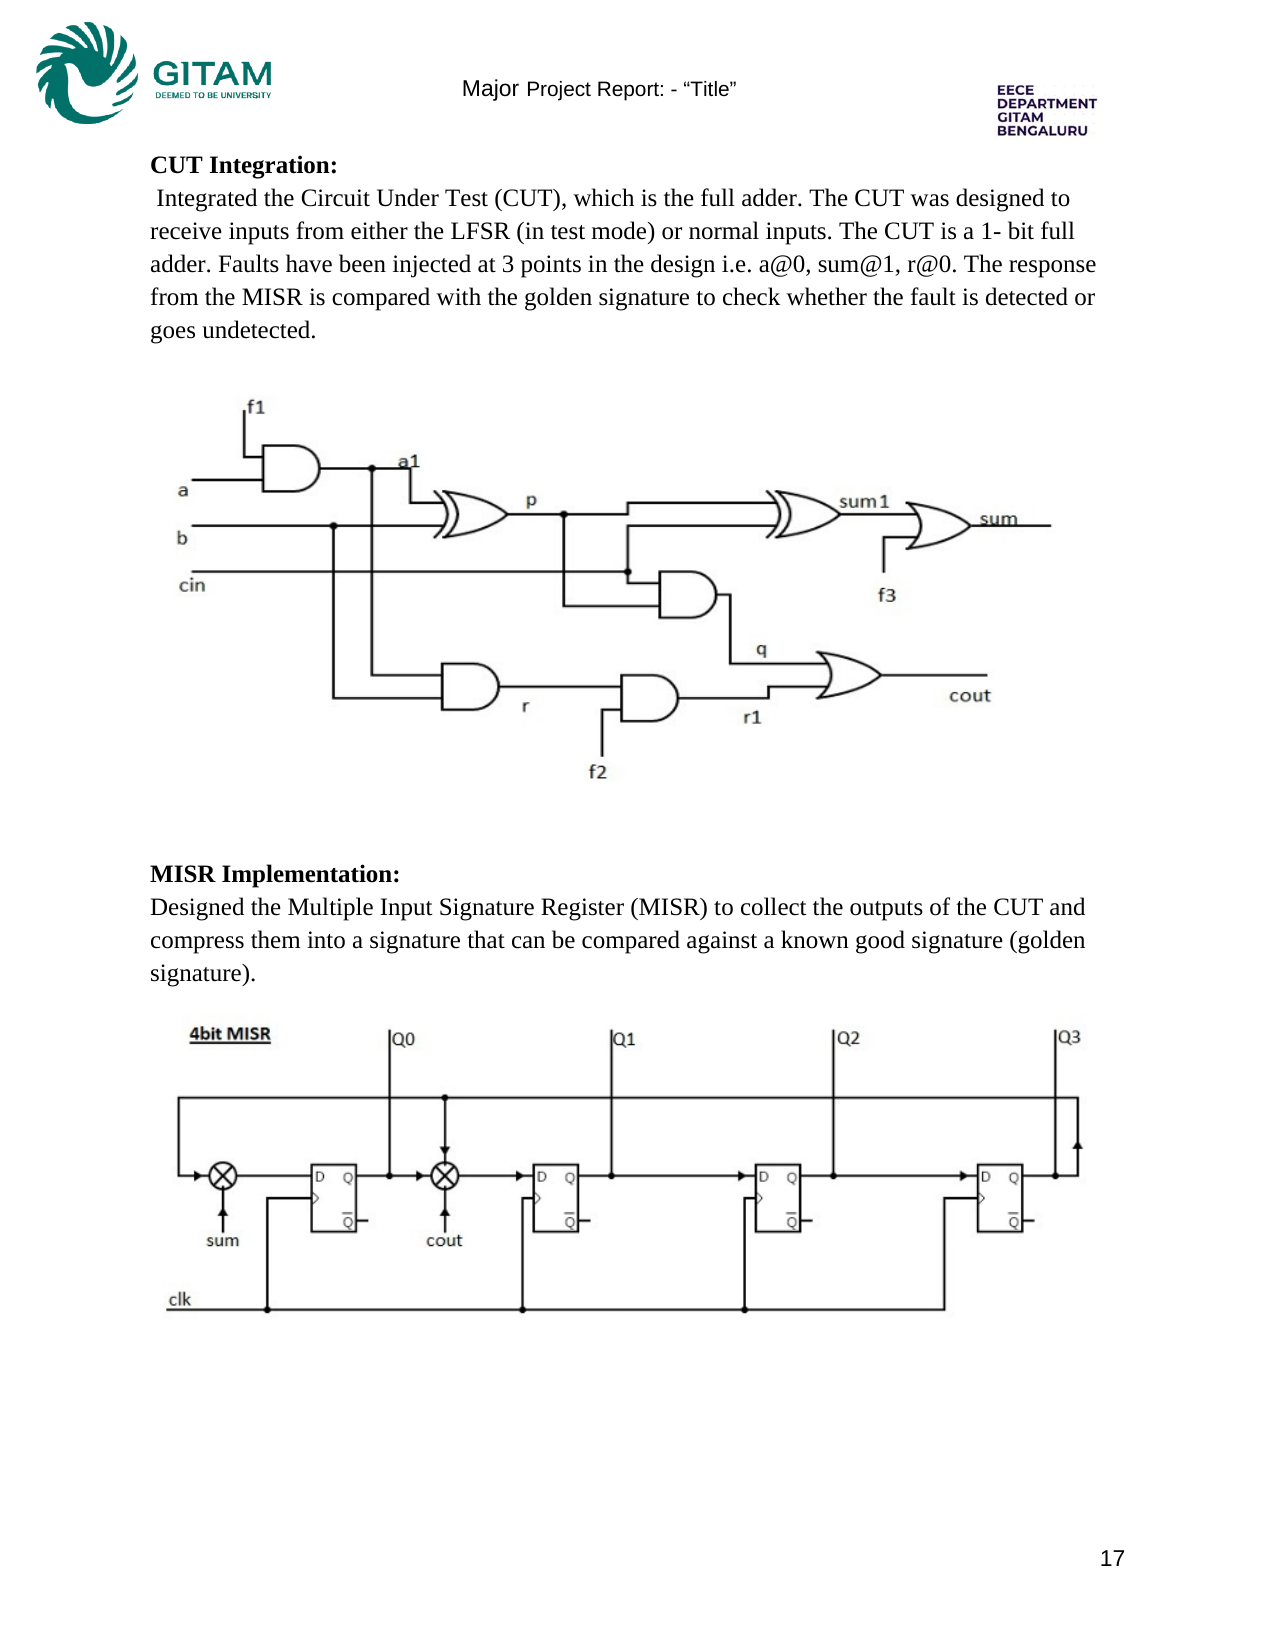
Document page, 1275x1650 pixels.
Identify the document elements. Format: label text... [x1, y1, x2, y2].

text Integrated the Circuit Under Test (CUT), which is the full adder. The CUT was designed to receive inputs from either the LFSR (in test mode) or normal inputs. The CUT is a 1- bit full adder. Faults have been injected at 3 points in the design i.e. a@0, sum@1, r@0. The response from the MISR is compared with the golden signature to check whether the fault is detected or goes undetected. [150, 183, 1125, 344]
picture [993, 78, 1105, 141]
text Designed the Multiple Input Signature Register (MISR) to collect the outputs of the CUT and compress them into a signature that can be compared against a known good signature (golden signature). [150, 892, 1125, 987]
picture [150, 381, 1095, 790]
text MISR Implementation: [150, 859, 1125, 888]
text CUT Integration: [150, 150, 1125, 179]
picture [36, 22, 271, 124]
picture [150, 991, 1125, 1355]
